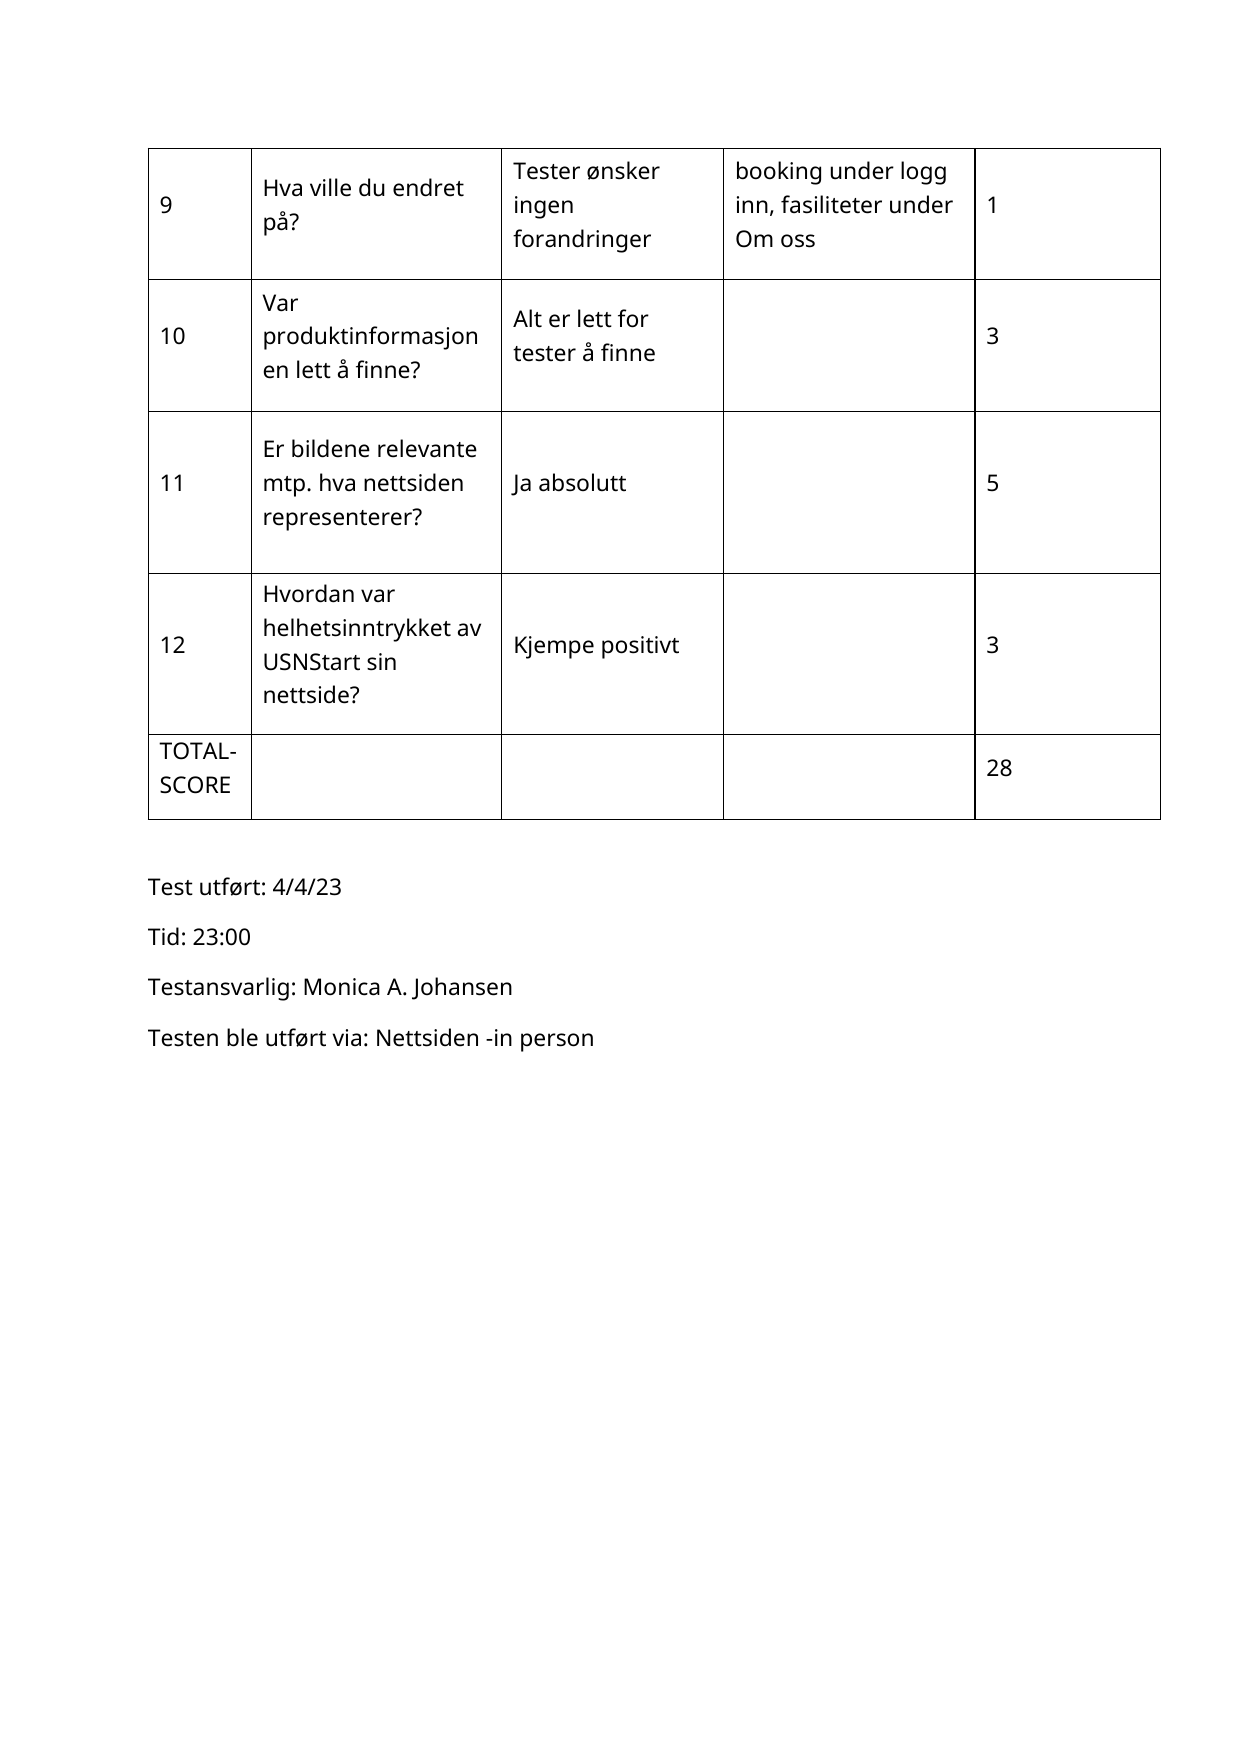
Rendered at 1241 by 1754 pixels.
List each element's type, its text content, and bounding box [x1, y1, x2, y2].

table_cell Hvordan var helhetsinntrykket av USNStart sin nettside? [252, 574, 501, 734]
table_cell [724, 280, 974, 411]
table_cell [724, 574, 974, 734]
text Testen ble utført via: Nettsiden -in person [148, 1022, 1093, 1053]
table_cell booking under logg inn, fasiliteter under Om oss [724, 149, 974, 279]
text Testansvarlig: Monica A. Johansen [148, 971, 1093, 1003]
table_cell 5 [976, 412, 1160, 572]
text Tid: 23:00 [148, 921, 1093, 952]
table_cell Tester ønsker ingen forandringer [502, 149, 723, 279]
table_cell 3 [976, 280, 1160, 411]
table_cell [502, 735, 723, 819]
table_cell Alt er lett for tester å finne [502, 280, 723, 411]
text Test utført: 4/4/23 [148, 871, 1093, 902]
table_cell 10 [149, 280, 251, 411]
table_cell 9 [149, 149, 251, 279]
table_cell TOTAL-SCORE [149, 735, 251, 819]
table_cell [252, 735, 501, 819]
table_cell 11 [149, 412, 251, 572]
table_cell 12 [149, 574, 251, 734]
table_cell [724, 735, 974, 819]
table_cell Kjempe positivt [502, 574, 723, 734]
table_cell Var produktinformasjonen lett å finne? [252, 280, 501, 411]
table_cell 1 [976, 149, 1160, 279]
table_cell 28 [976, 735, 1160, 819]
table_cell Er bildene relevante mtp. hva nettsiden representerer? [252, 412, 501, 572]
table_cell Hva ville du endret på? [252, 149, 501, 279]
table_cell Ja absolutt [502, 412, 723, 572]
table_cell [724, 412, 974, 572]
table_cell 3 [976, 574, 1160, 734]
